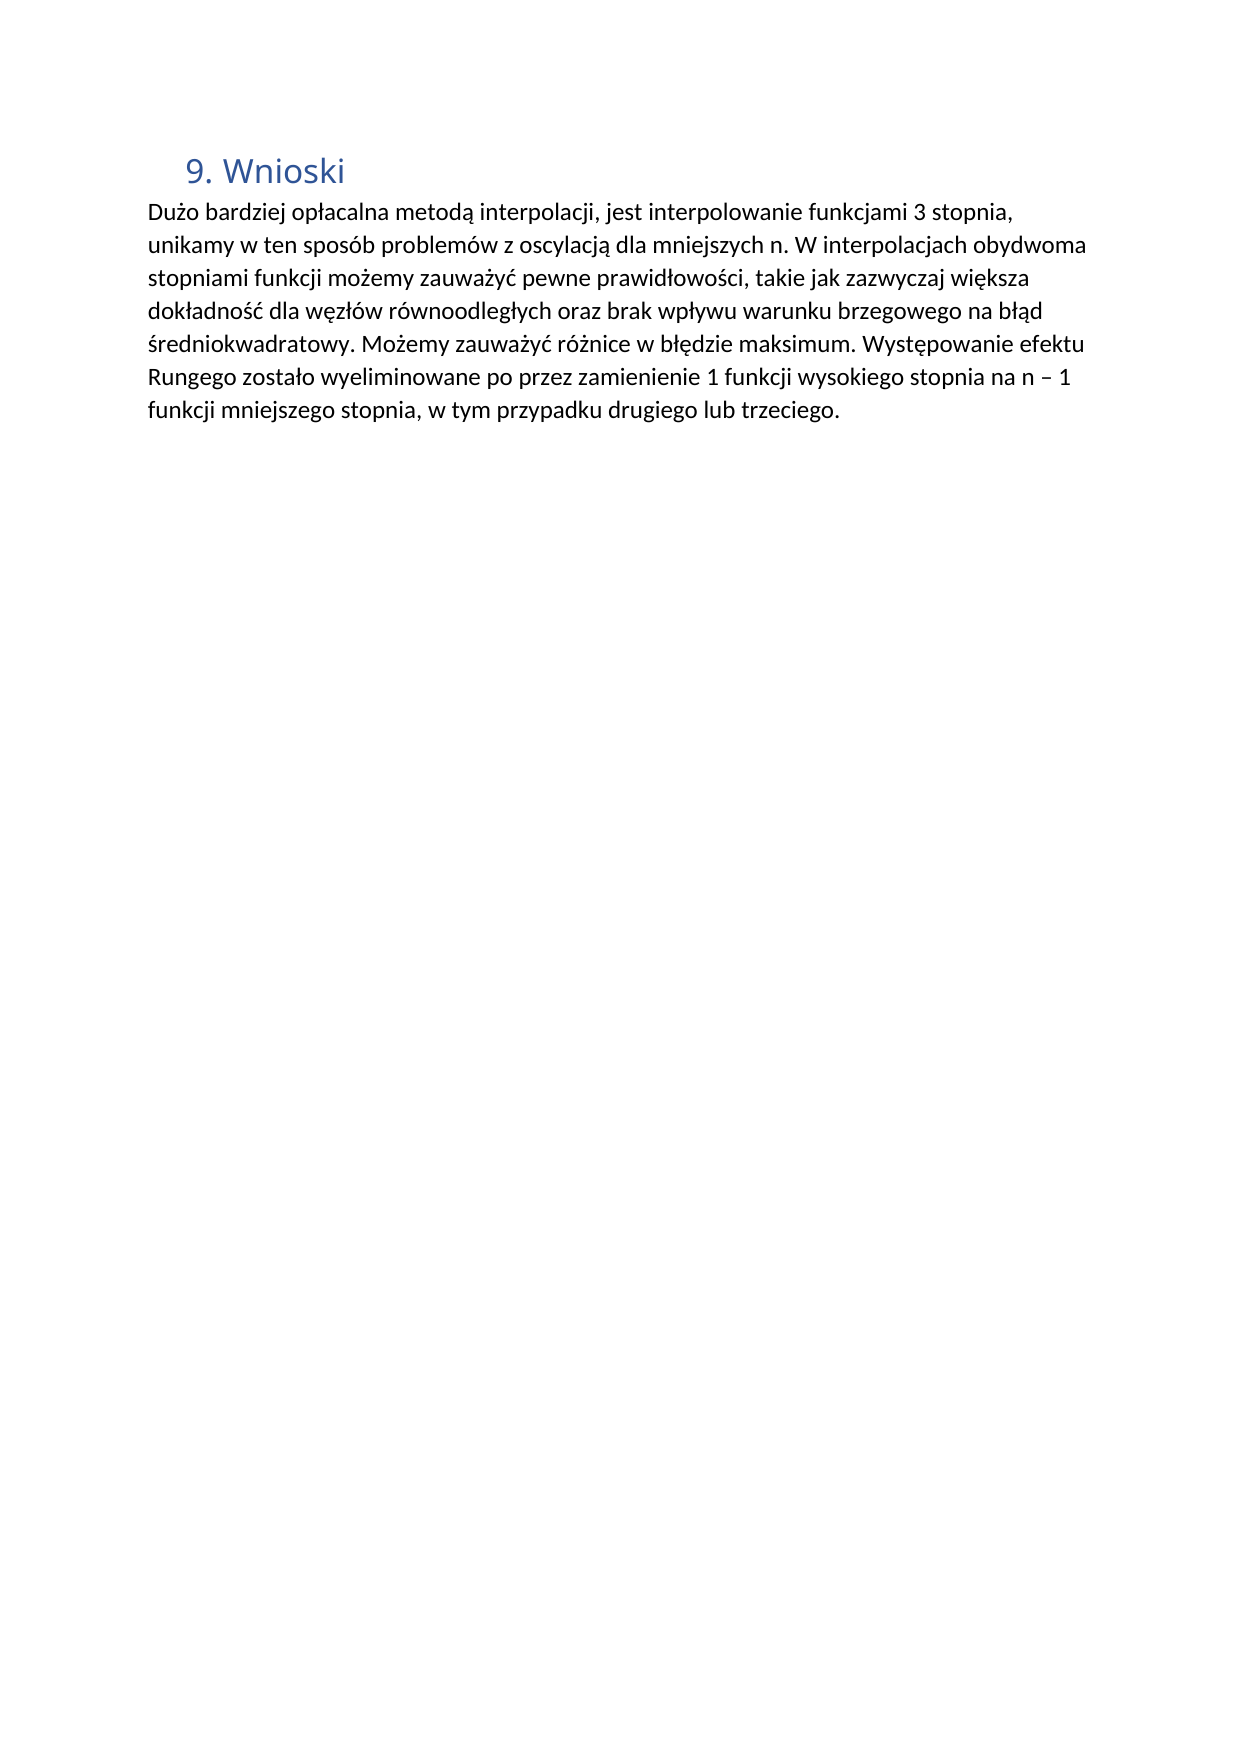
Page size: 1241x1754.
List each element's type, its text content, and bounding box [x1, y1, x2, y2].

text Dużo bardziej opłacalna metodą interpolacji, jest interpolowanie funkcjami 3 stopnia, unikamy w ten sposób problemów z oscylacją dla mniejszych n. W interpolacjach obydwoma stopniami funkcji możemy zauważyć pewne prawidłowości, takie jak zazwyczaj większa dokładność dla węzłów równoodległych oraz brak wpływu warunku brzegowego na błąd średniokwadratowy. Możemy zauważyć różnice w błędzie maksimum. Występowanie efektu Rungego zostało wyeliminowane po przez zamienienie 1 funkcji wysokiego stopnia na n – 1 funkcji mniejszego stopnia, w tym przypadku drugiego lub trzeciego. [148, 197, 1093, 424]
subtitle Wnioski [185, 148, 1093, 193]
